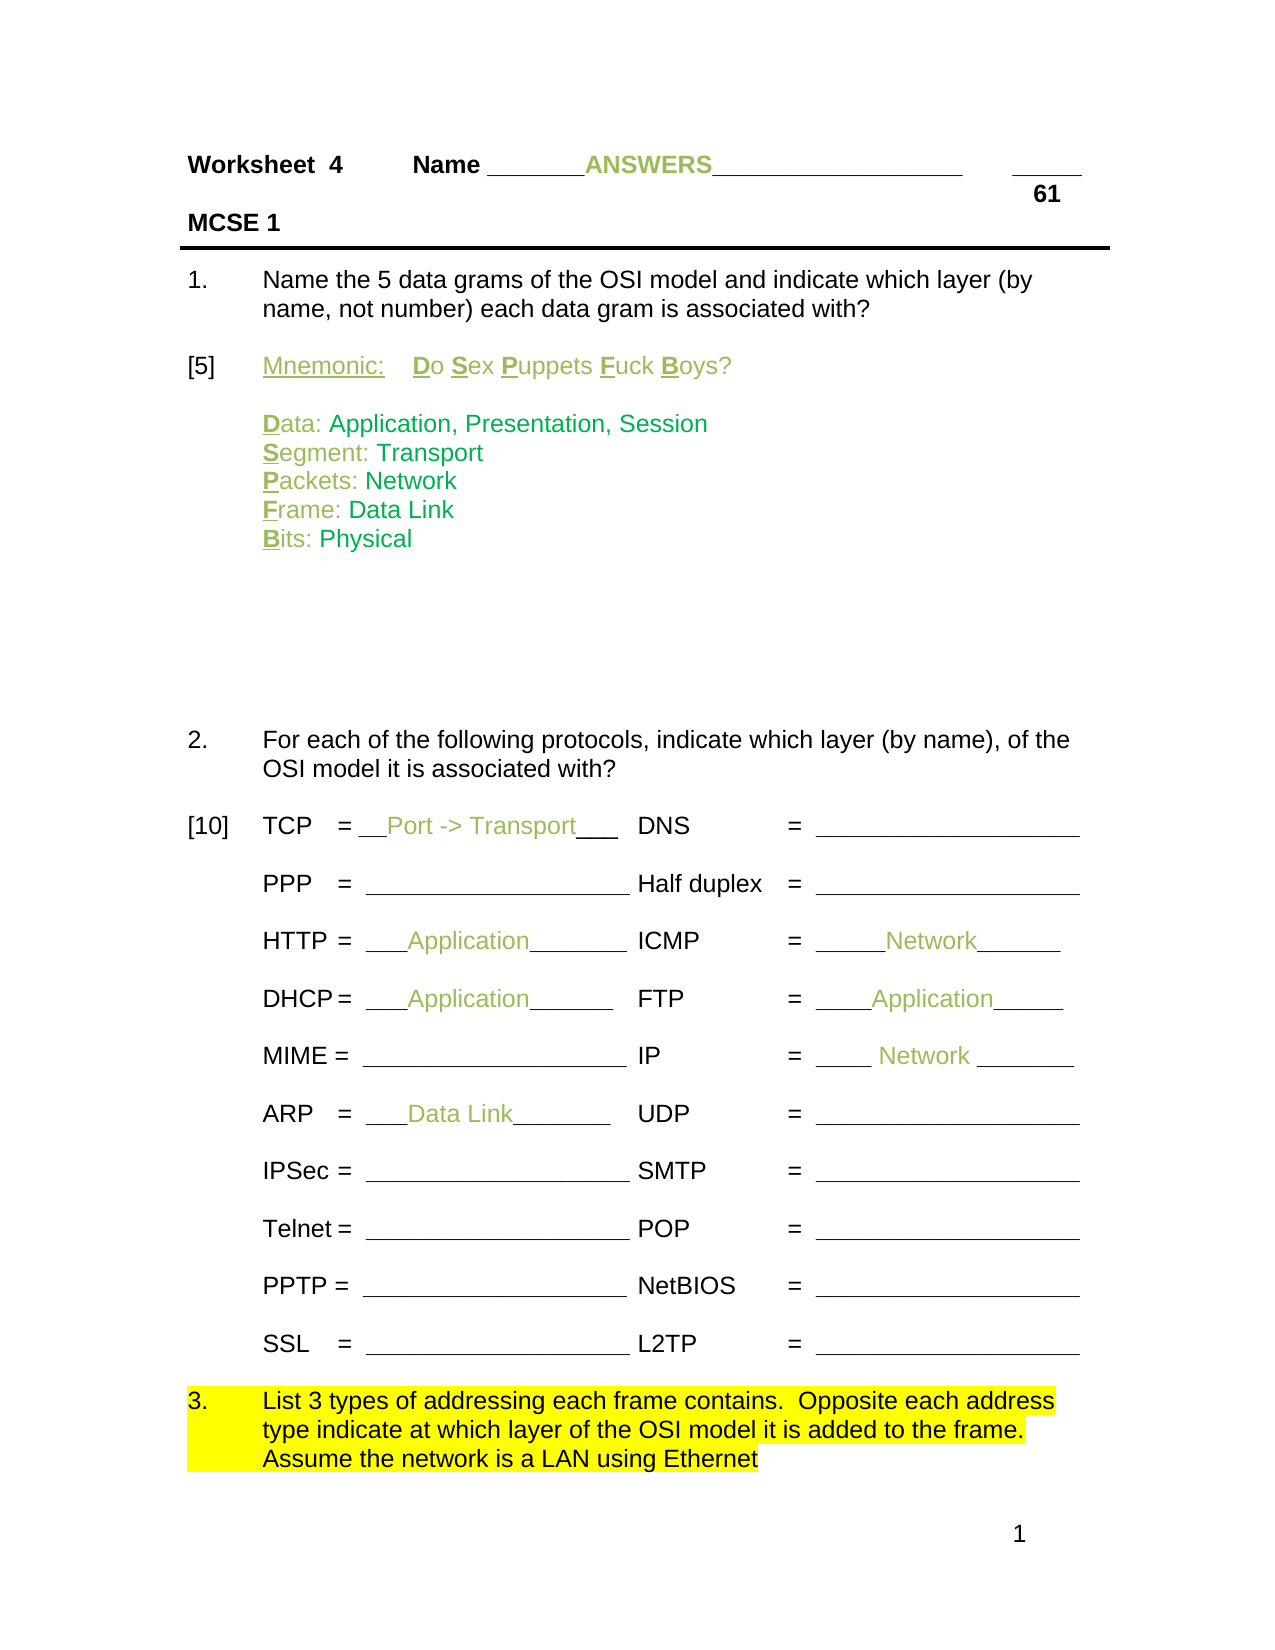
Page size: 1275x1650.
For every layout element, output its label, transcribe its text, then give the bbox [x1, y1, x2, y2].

text Worksheet 4 Name _______ANSWERS__________________ _____ [187, 150, 1088, 179]
text 61 [187, 179, 1088, 207]
text [10] TCP = __Port -> Transport___ DNS = ___________________ [187, 811, 1088, 840]
list Segment: Transport [262, 437, 1088, 466]
text Telnet = ___________________ POP = ___________________ [187, 1214, 1088, 1242]
text HTTP = ___Application_______ ICMP = _____Network______ [187, 926, 1088, 955]
text ARP = ___Data Link_______ UDP = ___________________ [187, 1099, 1088, 1127]
text [5] Mnemonic: Do Sex Puppets Fuck Boys? [187, 351, 1088, 380]
text 1. Name the 5 data grams of the OSI model and indicate which layer (by name, not number) each data gram is associated with? [187, 265, 1088, 322]
text MIME = ___________________ IP = ____ Network _______ [187, 1041, 1088, 1099]
text Data: Application, Presentation, Session [262, 409, 1088, 437]
text PPP = ___________________ Half duplex = ___________________ [187, 869, 1088, 897]
text DHCP = ___Application______ FTP = ____Application_____ [187, 984, 1088, 1012]
text 2. For each of the following protocols, indicate which layer (by name), of the OSI model it is associated with? [187, 725, 1088, 782]
list Packets: Network [262, 466, 1088, 495]
text PPTP = ___________________ NetBIOS = ___________________ [187, 1271, 1088, 1300]
text IPSec = ___________________ SMTP = ___________________ [187, 1156, 1088, 1185]
text Bits: Physical [187, 524, 1088, 552]
text 3. List 3 types of addressing each frame contains. Opposite each address type indicate at which layer of the OSI model it is added to the frame. Assume the network is a LAN using Ethernet [758, 1386, 1088, 1472]
text MCSE 1 [187, 207, 1088, 236]
text Frame: Data Link [187, 495, 1088, 524]
text SSL = ___________________ L2TP = ___________________ [187, 1329, 1088, 1357]
